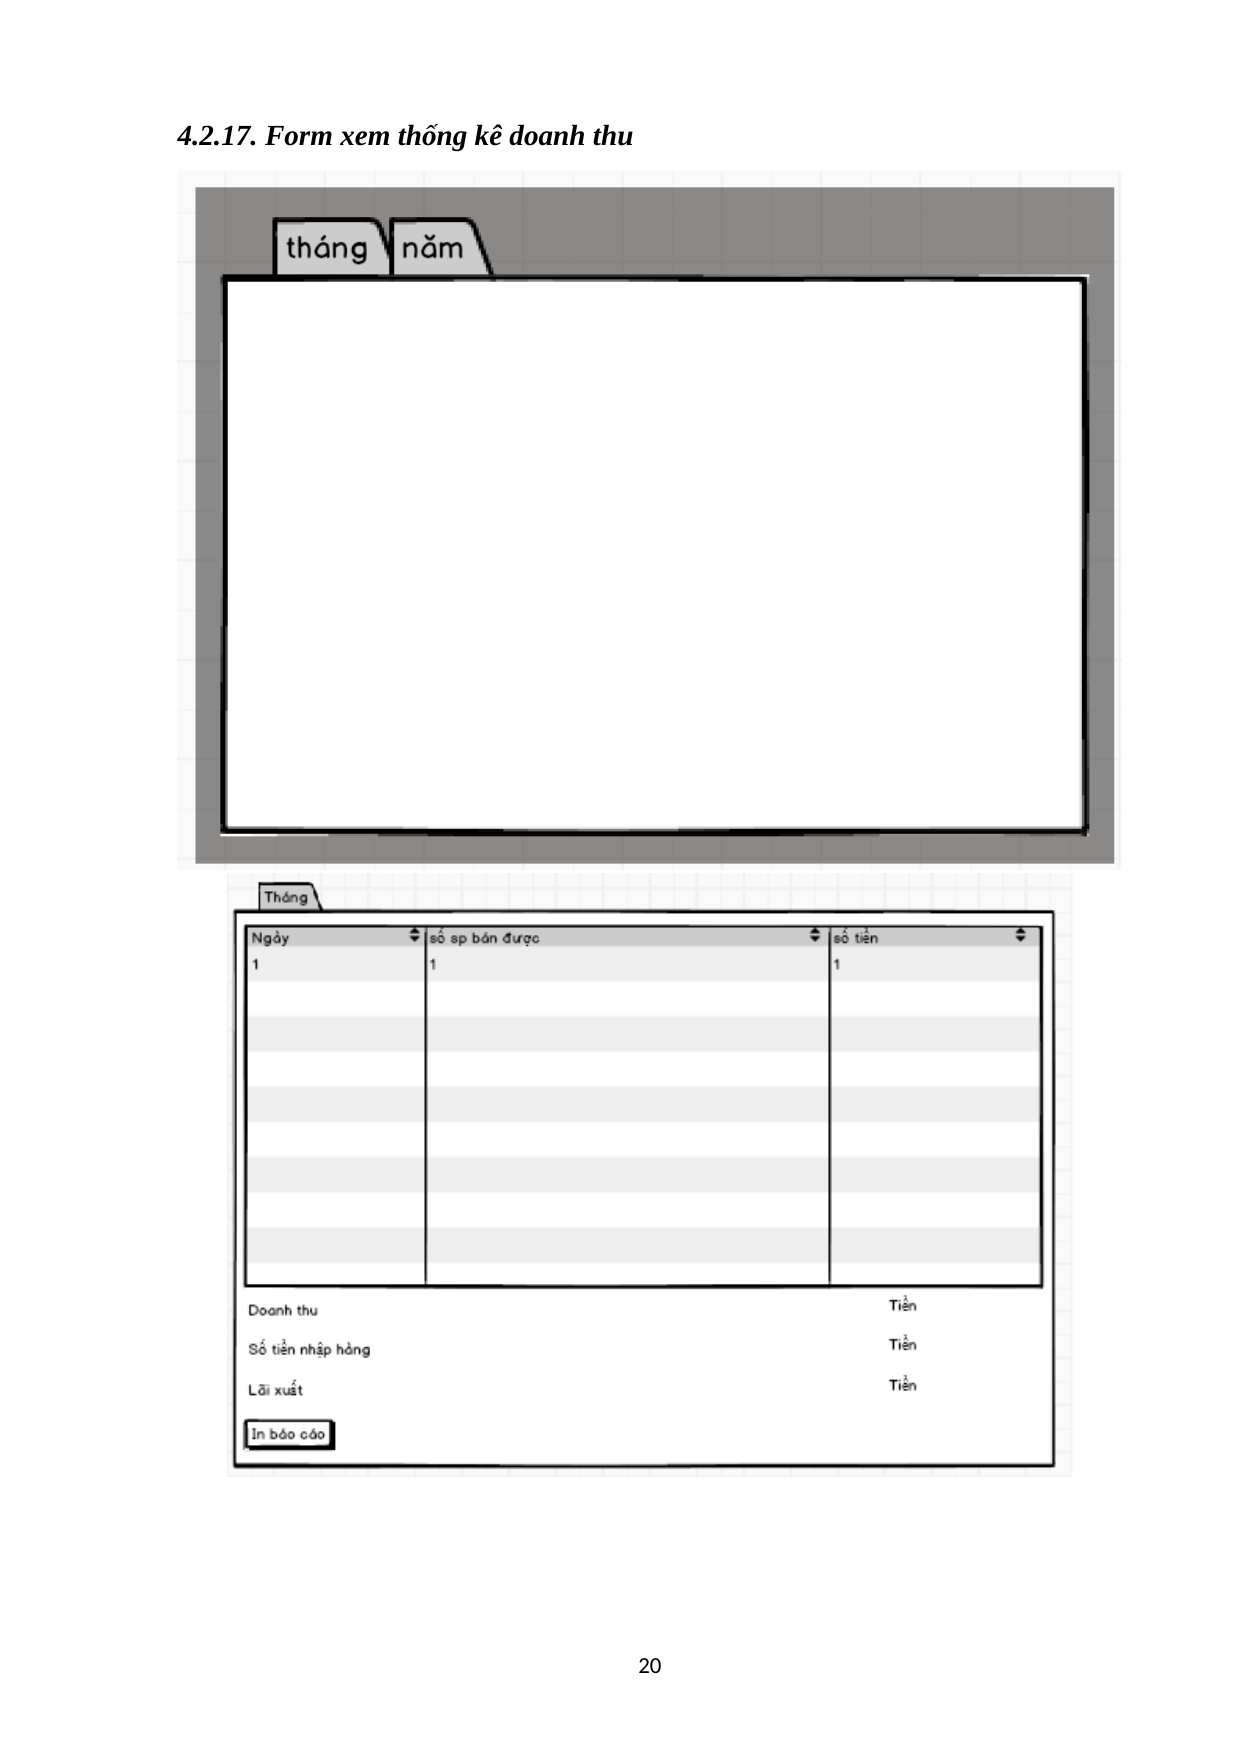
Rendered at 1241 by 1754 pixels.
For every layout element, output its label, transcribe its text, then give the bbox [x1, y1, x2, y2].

picture [177, 171, 1123, 870]
picture [227, 873, 1073, 1477]
text 4.2.17. Form xem thống kê doanh thu [177, 118, 1122, 152]
